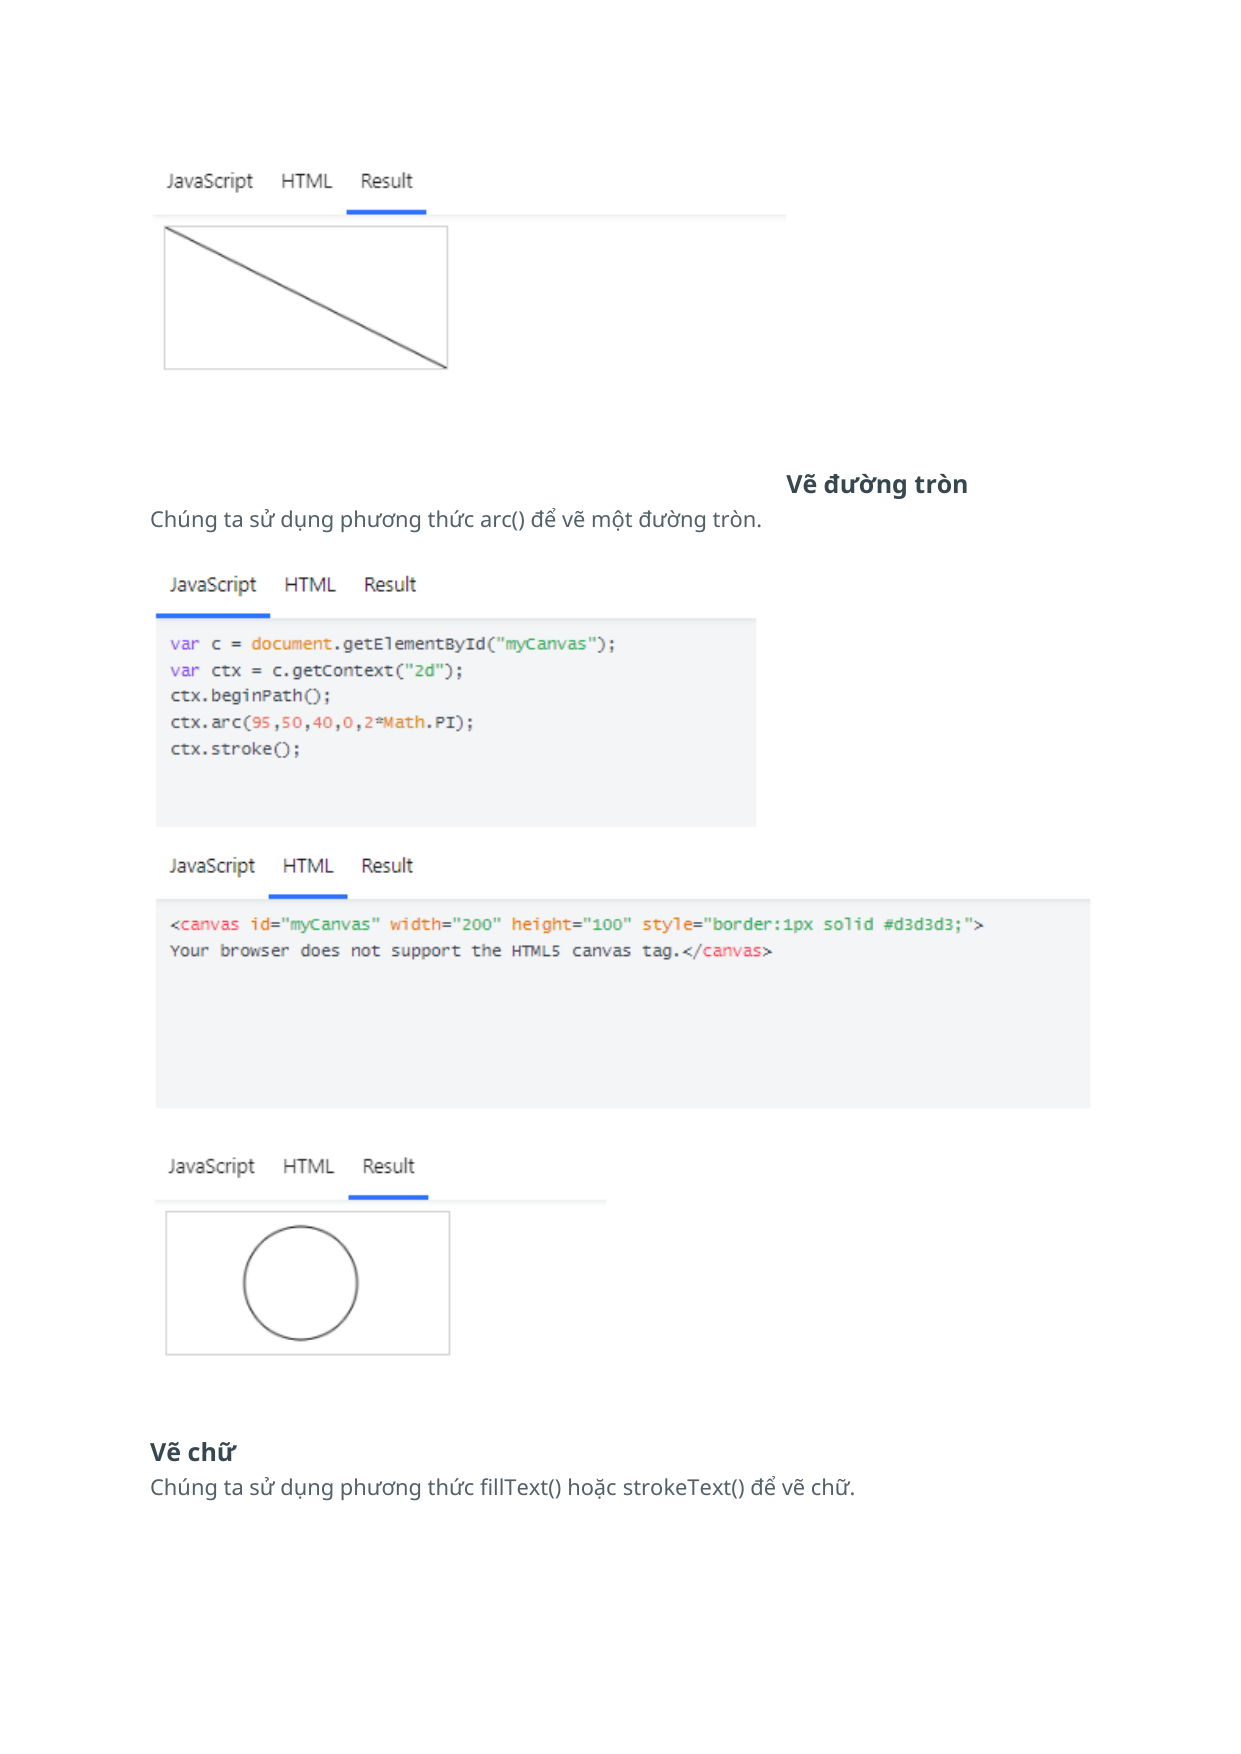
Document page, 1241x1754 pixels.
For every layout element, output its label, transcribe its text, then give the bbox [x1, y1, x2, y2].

picture [150, 562, 757, 827]
picture [150, 845, 1091, 1124]
text Chúng ta sử dụng phương thức arc() để vẽ một đường tròn. [150, 504, 1090, 533]
subtitle Vẽ chữ [150, 1435, 1090, 1469]
picture [150, 150, 786, 494]
picture [150, 1142, 607, 1417]
text Chúng ta sử dụng phương thức fillText() hoặc strokeText() để vẽ chữ. [150, 1472, 1090, 1502]
